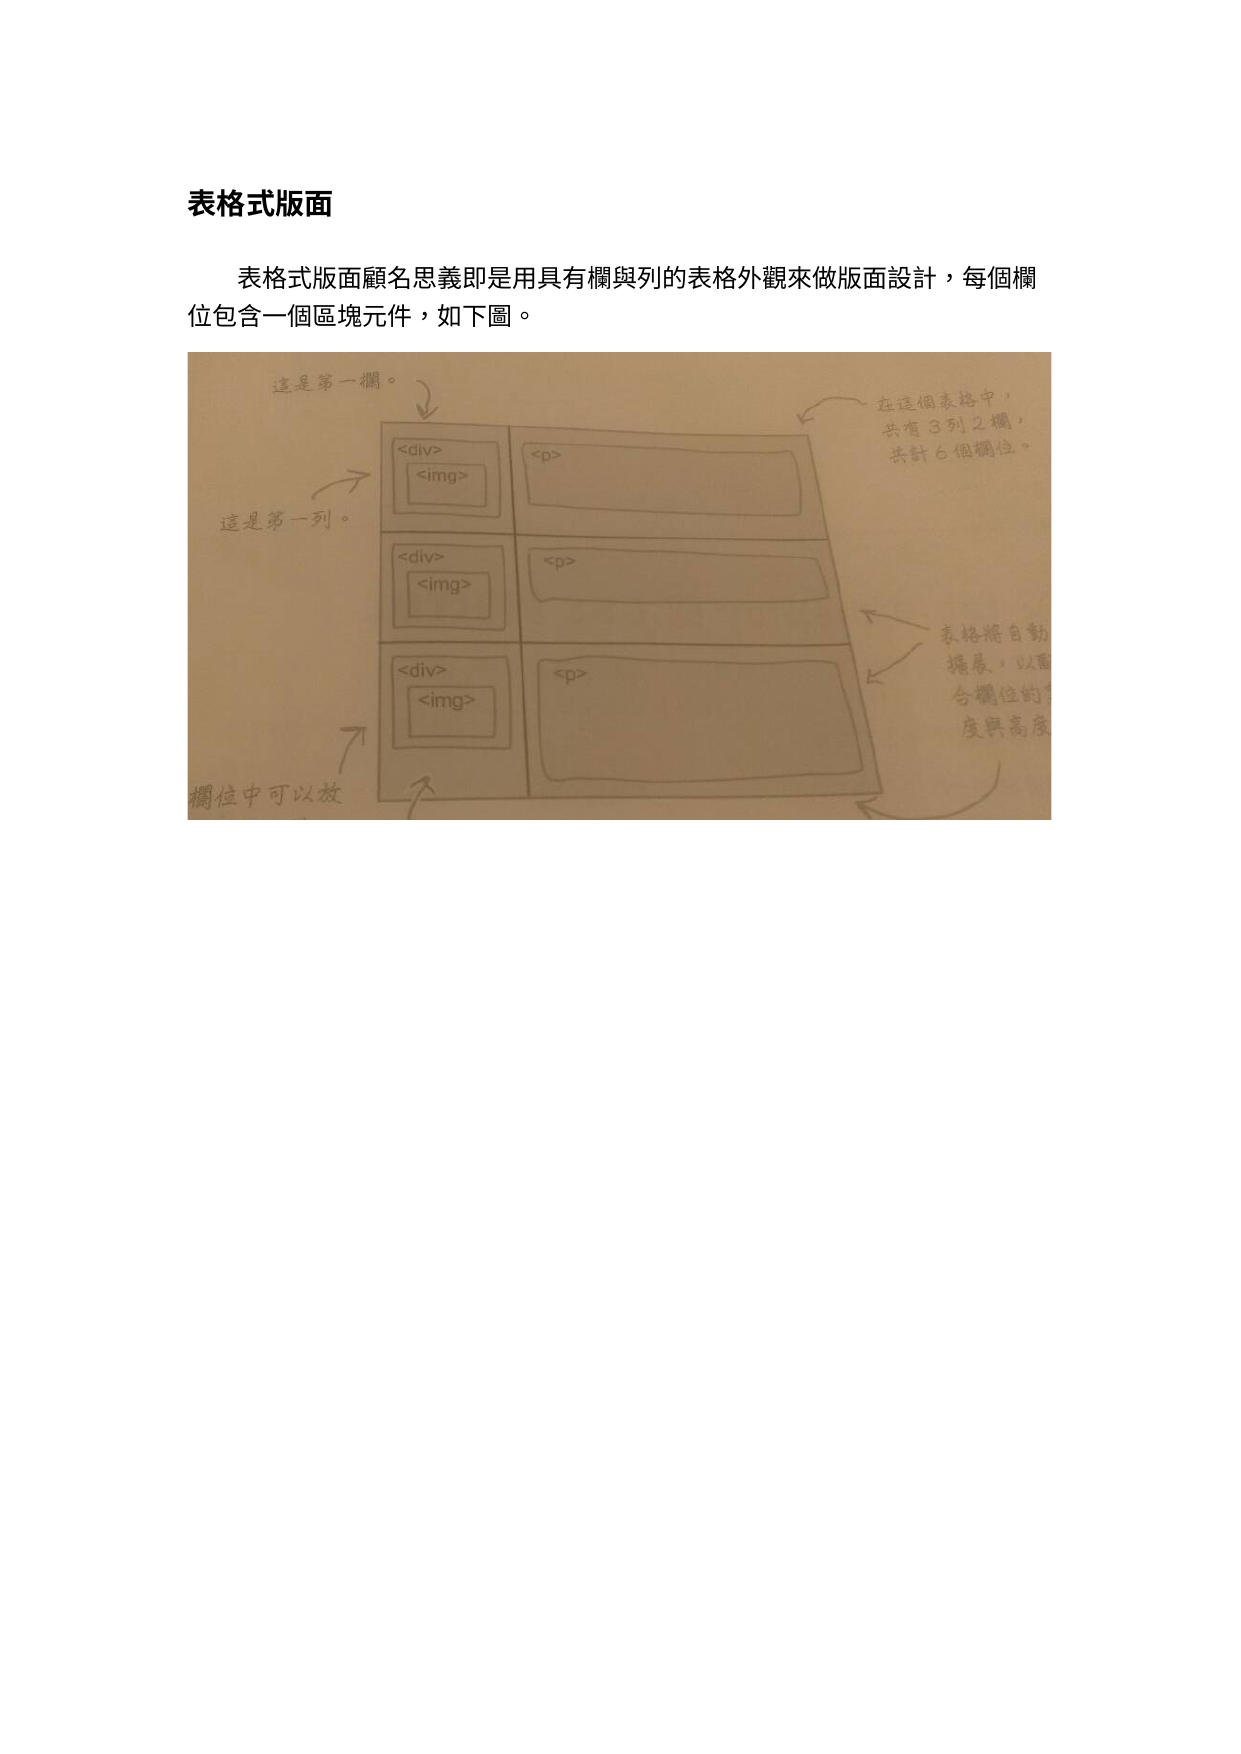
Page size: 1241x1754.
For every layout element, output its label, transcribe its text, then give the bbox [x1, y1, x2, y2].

text 表格式版面顧名思義即是用具有欄與列的表格外觀來做版面設計，每個欄位包含一個區塊元件，如下圖。 [187, 258, 1053, 333]
text 表格式版面 [187, 164, 1053, 239]
picture [187, 352, 1052, 820]
